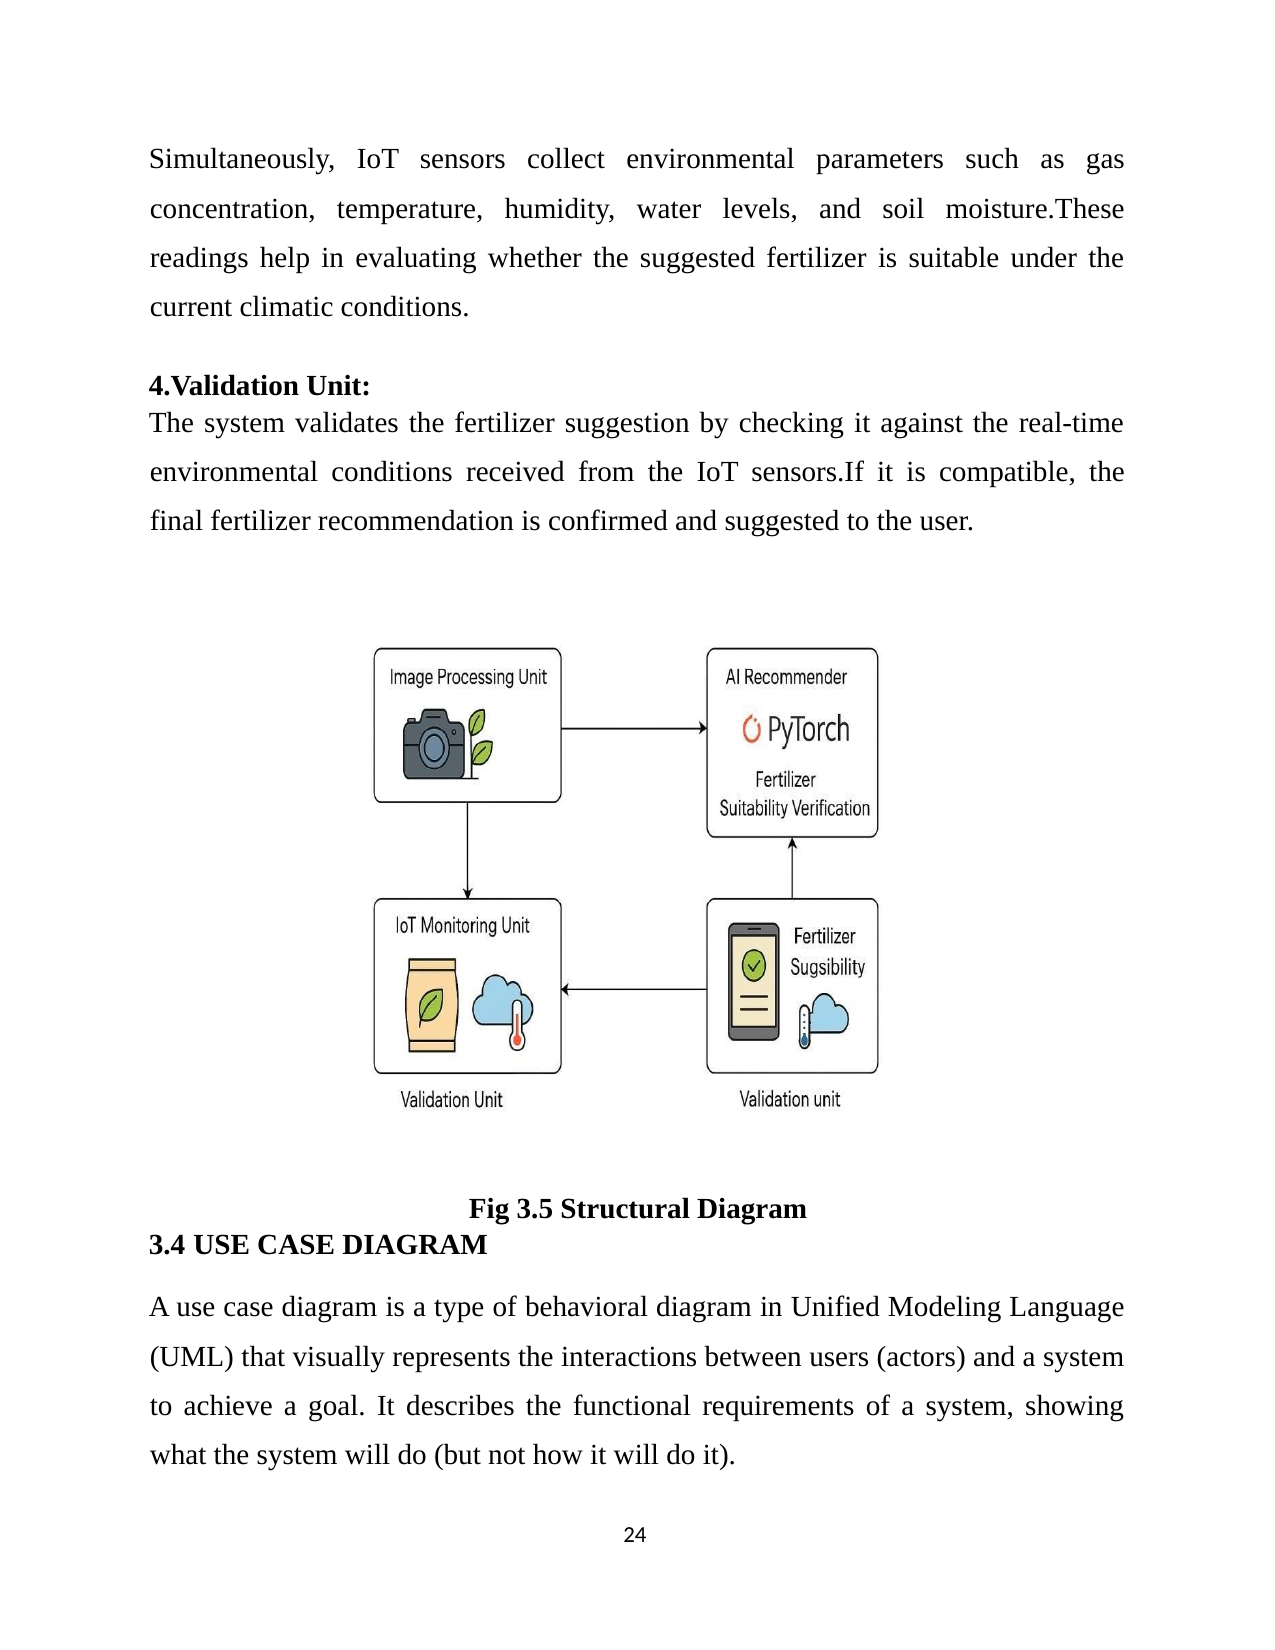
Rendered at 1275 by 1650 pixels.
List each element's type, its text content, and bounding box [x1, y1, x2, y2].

text The system validates the fertilizer suggestion by checking it against the real-time environmental conditions received from the IoT sensors.If it is compatible, the final fertilizer recommendation is confirmed and suggested to the user. [148, 405, 1126, 537]
picture [370, 646, 883, 1111]
subtitle Fig 3.5 Structural Diagram [207, 1191, 1069, 1224]
text 3.4 USE CASE DIAGRAM [148, 1227, 1142, 1261]
text A use case diagram is a type of behavioral diagram in Unified Modeling Language (UML) that visually represents the interactions between users (actors) and a system to achieve a goal. It describes the functional requirements of a system, showing what the system will do (but not how it will do it). [148, 1289, 1126, 1471]
text 4.Validation Unit: [148, 368, 1142, 402]
text Simultaneously, IoT sensors collect environmental parameters such as gas concentration, temperature, humidity, water levels, and soil moisture.These readings help in evaluating whether the suggested fertilizer is suitable under the current climatic conditions. [148, 142, 1126, 323]
